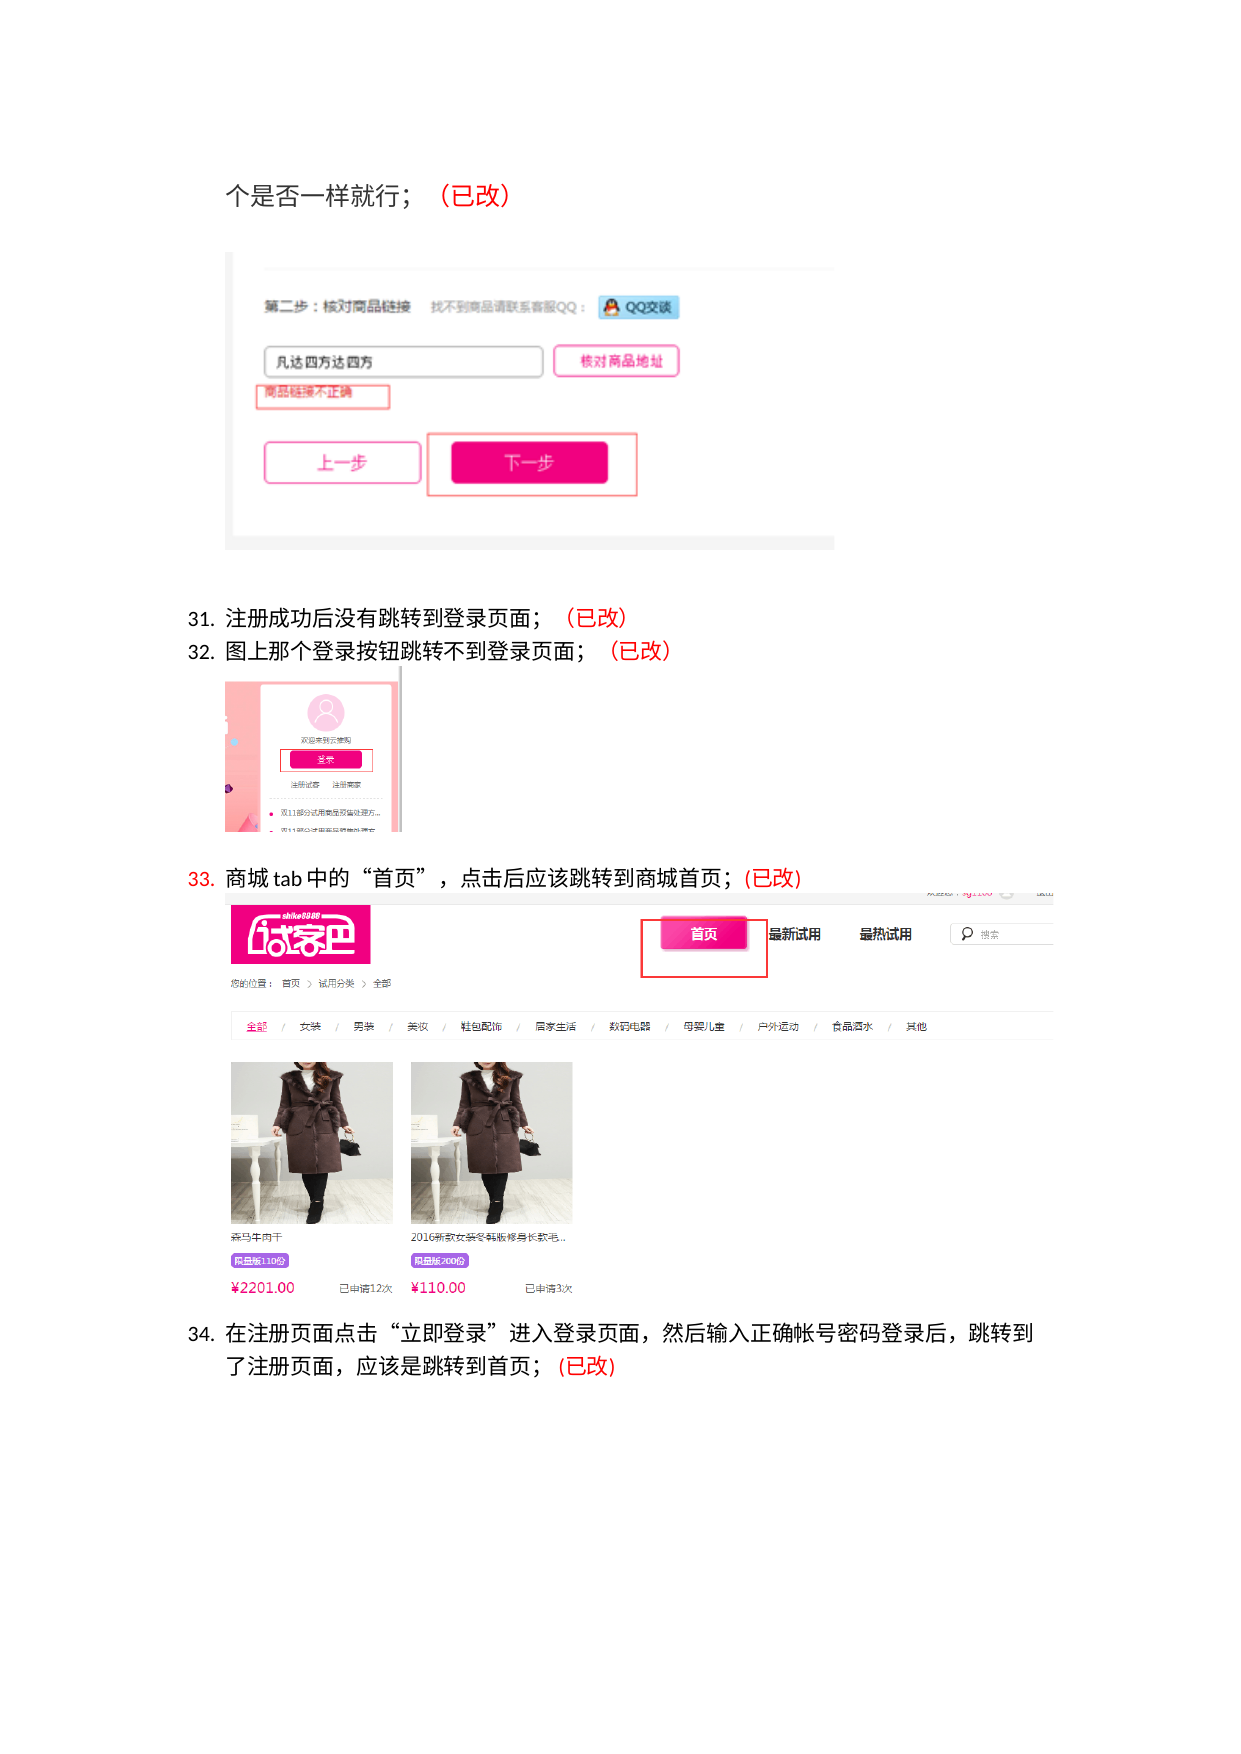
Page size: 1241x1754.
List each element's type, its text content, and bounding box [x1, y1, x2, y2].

picture [225, 252, 835, 550]
list 在注册页面点击“立即登录”进入登录页面，然后输入正确帐号密码登录后，跳转到了注册页面，应该是跳转到首页； (已改) [187, 1316, 1053, 1381]
list 注册成功后没有跳转到登录页面；（已改） [187, 601, 1053, 633]
list 图上那个登录按钮跳转不到登录页面；（已改） [187, 633, 1053, 666]
picture [225, 666, 402, 832]
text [225, 162, 1053, 227]
picture [225, 893, 1054, 1311]
list 商城tab中的“首页”，点击后应该跳转到商城首页；(已改) [187, 861, 1053, 893]
